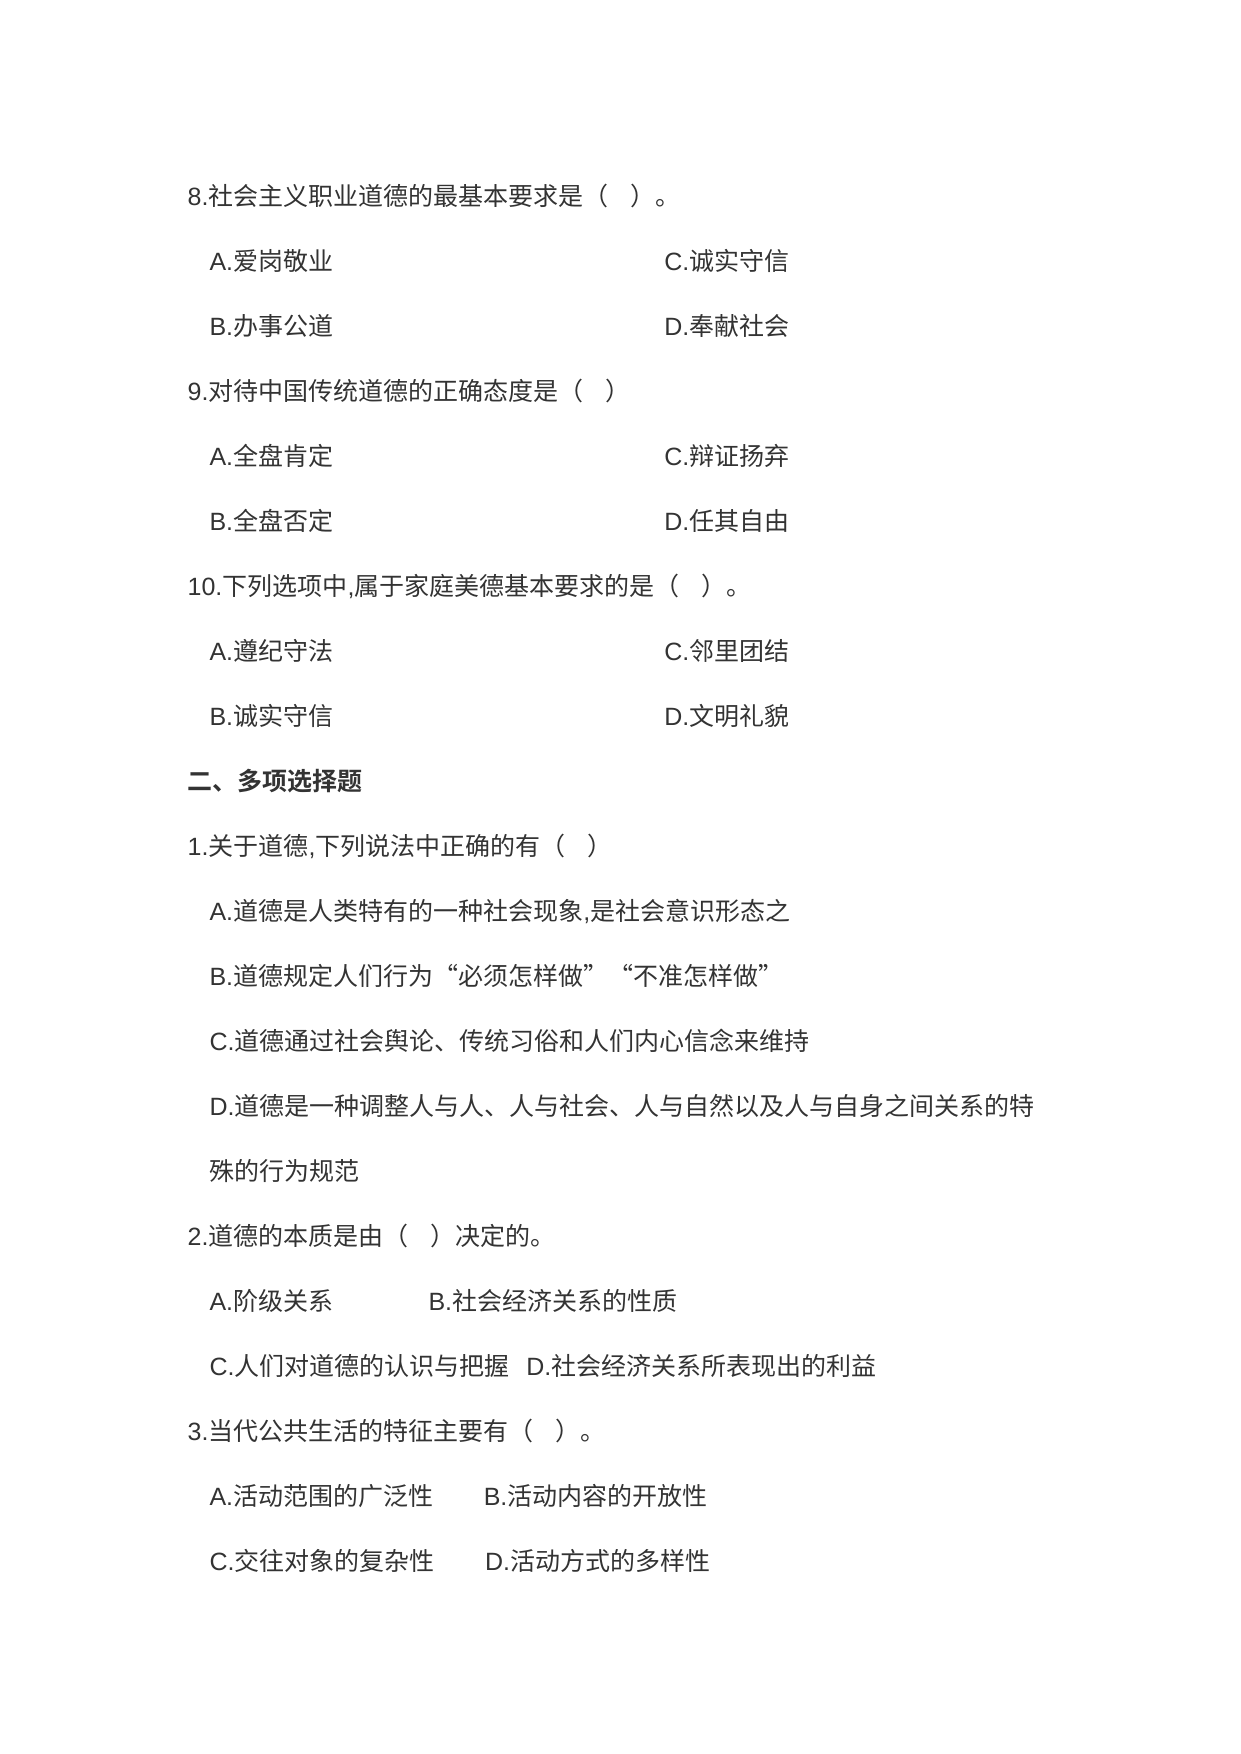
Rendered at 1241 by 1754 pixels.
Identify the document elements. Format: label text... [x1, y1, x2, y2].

text B.全盘否定 [209, 487, 598, 552]
text A.道德是人类特有的一种社会现象,是社会意识形态之 [209, 877, 1053, 942]
text 二、多项选择题 [187, 747, 1053, 812]
text 1.关于道德,下列说法中正确的有（ ） [187, 812, 1053, 877]
text C.人们对道德的认识与把握 D.社会经济关系所表现出的利益 [209, 1332, 1053, 1397]
text A.遵纪守法 [209, 617, 598, 682]
text C.邻里团结 [664, 617, 1053, 682]
text B.诚实守信 [209, 682, 598, 747]
text 2.道德的本质是由（ ）决定的。 [187, 1202, 1053, 1267]
text 8.社会主义职业道德的最基本要求是（ ）。 [187, 162, 1053, 227]
text A.阶级关系 B.社会经济关系的性质 [209, 1267, 1053, 1332]
text A.爱岗敬业 [209, 227, 598, 292]
text C.道德通过社会舆论、传统习俗和人们内心信念来维持 [209, 1007, 1053, 1072]
text 10.下列选项中,属于家庭美德基本要求的是（ ）。 [187, 552, 1053, 617]
text C.交往对象的复杂性 D.活动方式的多样性 [209, 1527, 1053, 1592]
text C.诚实守信 [664, 227, 1053, 292]
text D.奉献社会 [664, 292, 1053, 357]
text B.办事公道 [209, 292, 598, 357]
text B.道德规定人们行为“必须怎样做”“不准怎样做” [209, 942, 1053, 1007]
text D.道德是一种调整人与人、人与社会、人与自然以及人与自身之间关系的特殊的行为规范 [209, 1072, 1053, 1202]
text A.全盘肯定 [209, 422, 598, 487]
text 9.对待中国传统道德的正确态度是（ ） [187, 357, 1053, 422]
text D.文明礼貌 [664, 682, 1053, 747]
text C.辩证扬弃 [664, 422, 1053, 487]
text 3.当代公共生活的特征主要有（ ）。 [187, 1397, 1053, 1462]
text D.任其自由 [664, 487, 1053, 552]
text A.活动范围的广泛性 B.活动内容的开放性 [209, 1462, 1053, 1527]
